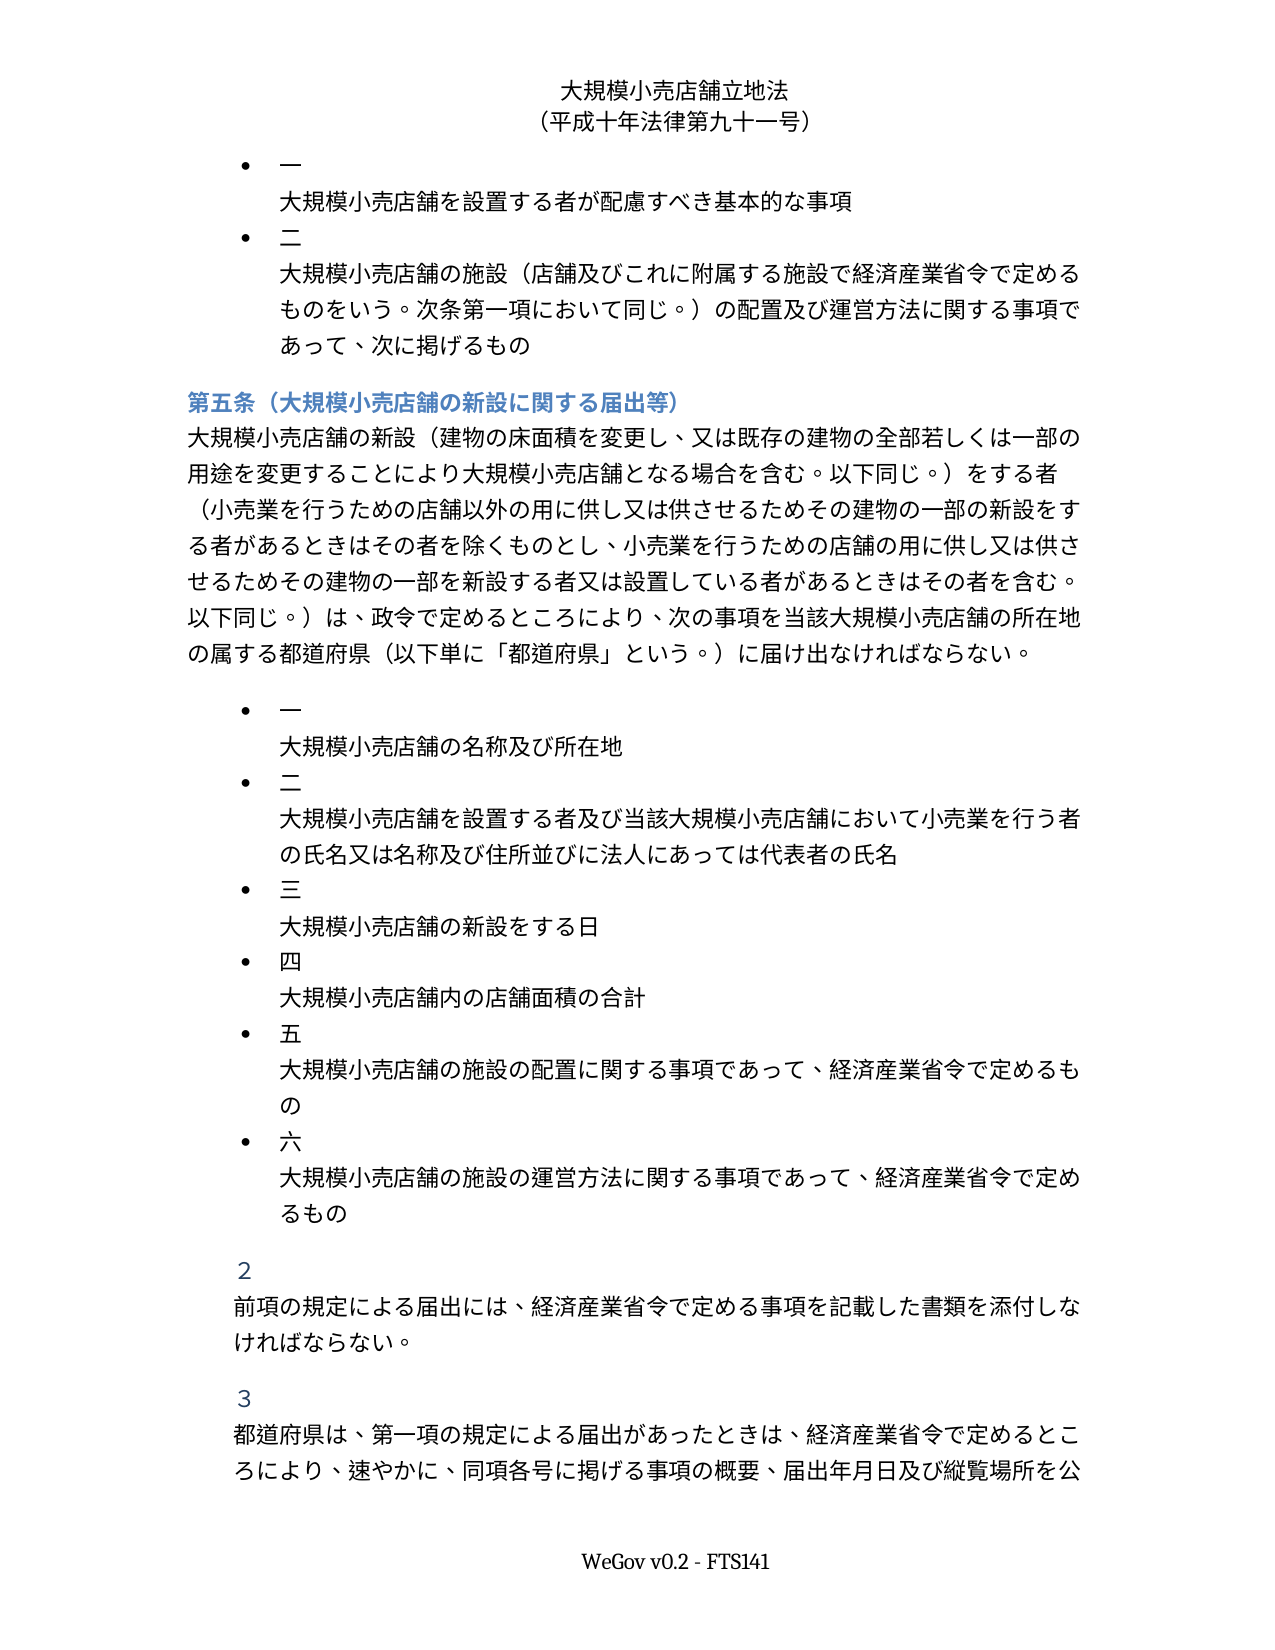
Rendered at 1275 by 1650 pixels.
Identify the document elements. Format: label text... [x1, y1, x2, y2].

text 大規模小売店舗の新設（建物の床面積を変更し、又は既存の建物の全部若しくは一部の用途を変更することにより大規模小売店舗となる場合を含む。以下同じ。）をする者（小売業を行うための店舗以外の用に供し又は供させるためその建物の一部の新設をする者があるときはその者を除くものとし、小売業を行うための店舗の用に供し又は供させるためその建物の一部を新設する者又は設置している者があるときはその者を含む。以下同じ。）は、政令で定めるところにより、次の事項を当該大規模小売店舗の所在地の属する都道府県（以下単に「都道府県」という。）に届け出なければならない。 [187, 422, 1087, 669]
list 五 大規模小売店舗の施設の配置に関する事項であって、経済産業省令で定めるもの [242, 1018, 1087, 1121]
list 六 大規模小売店舗の施設の運営方法に関する事項であって、経済産業省令で定めるもの [242, 1126, 1087, 1229]
text 前項の規定による届出には、経済産業省令で定める事項を記載した書類を添付しなければならない。 [233, 1291, 1087, 1358]
subtitle 第五条（大規模小売店舗の新設に関する届出等） [187, 386, 1087, 418]
list 二 大規模小売店舗を設置する者及び当該大規模小売店舗において小売業を行う者の氏名又は名称及び住所並びに法人にあっては代表者の氏名 [242, 767, 1087, 870]
subtitle ２ [233, 1255, 1087, 1286]
list 一 大規模小売店舗を設置する者が配慮すべき基本的な事項 [242, 150, 1087, 217]
list 三 大規模小売店舗の新設をする日 [242, 874, 1087, 942]
list 一 大規模小売店舗の名称及び所在地 [242, 695, 1087, 762]
list 二 大規模小売店舗の施設（店舗及びこれに附属する施設で経済産業省令で定めるものをいう。次条第一項において同じ。）の配置及び運営方法に関する事項であって、次に掲げるもの [242, 222, 1087, 361]
list 四 大規模小売店舗内の店舗面積の合計 [242, 946, 1087, 1013]
subtitle ３ [233, 1383, 1087, 1414]
text 都道府県は、第一項の規定による届出があったときは、経済産業省令で定めるところにより、速やかに、同項各号に掲げる事項の概要、届出年月日及び縦覧場所を公告するとともに、当該届出及び前項の添付書類を公告の日から四月間縦覧に供しなければならない。 [233, 1419, 1087, 1486]
